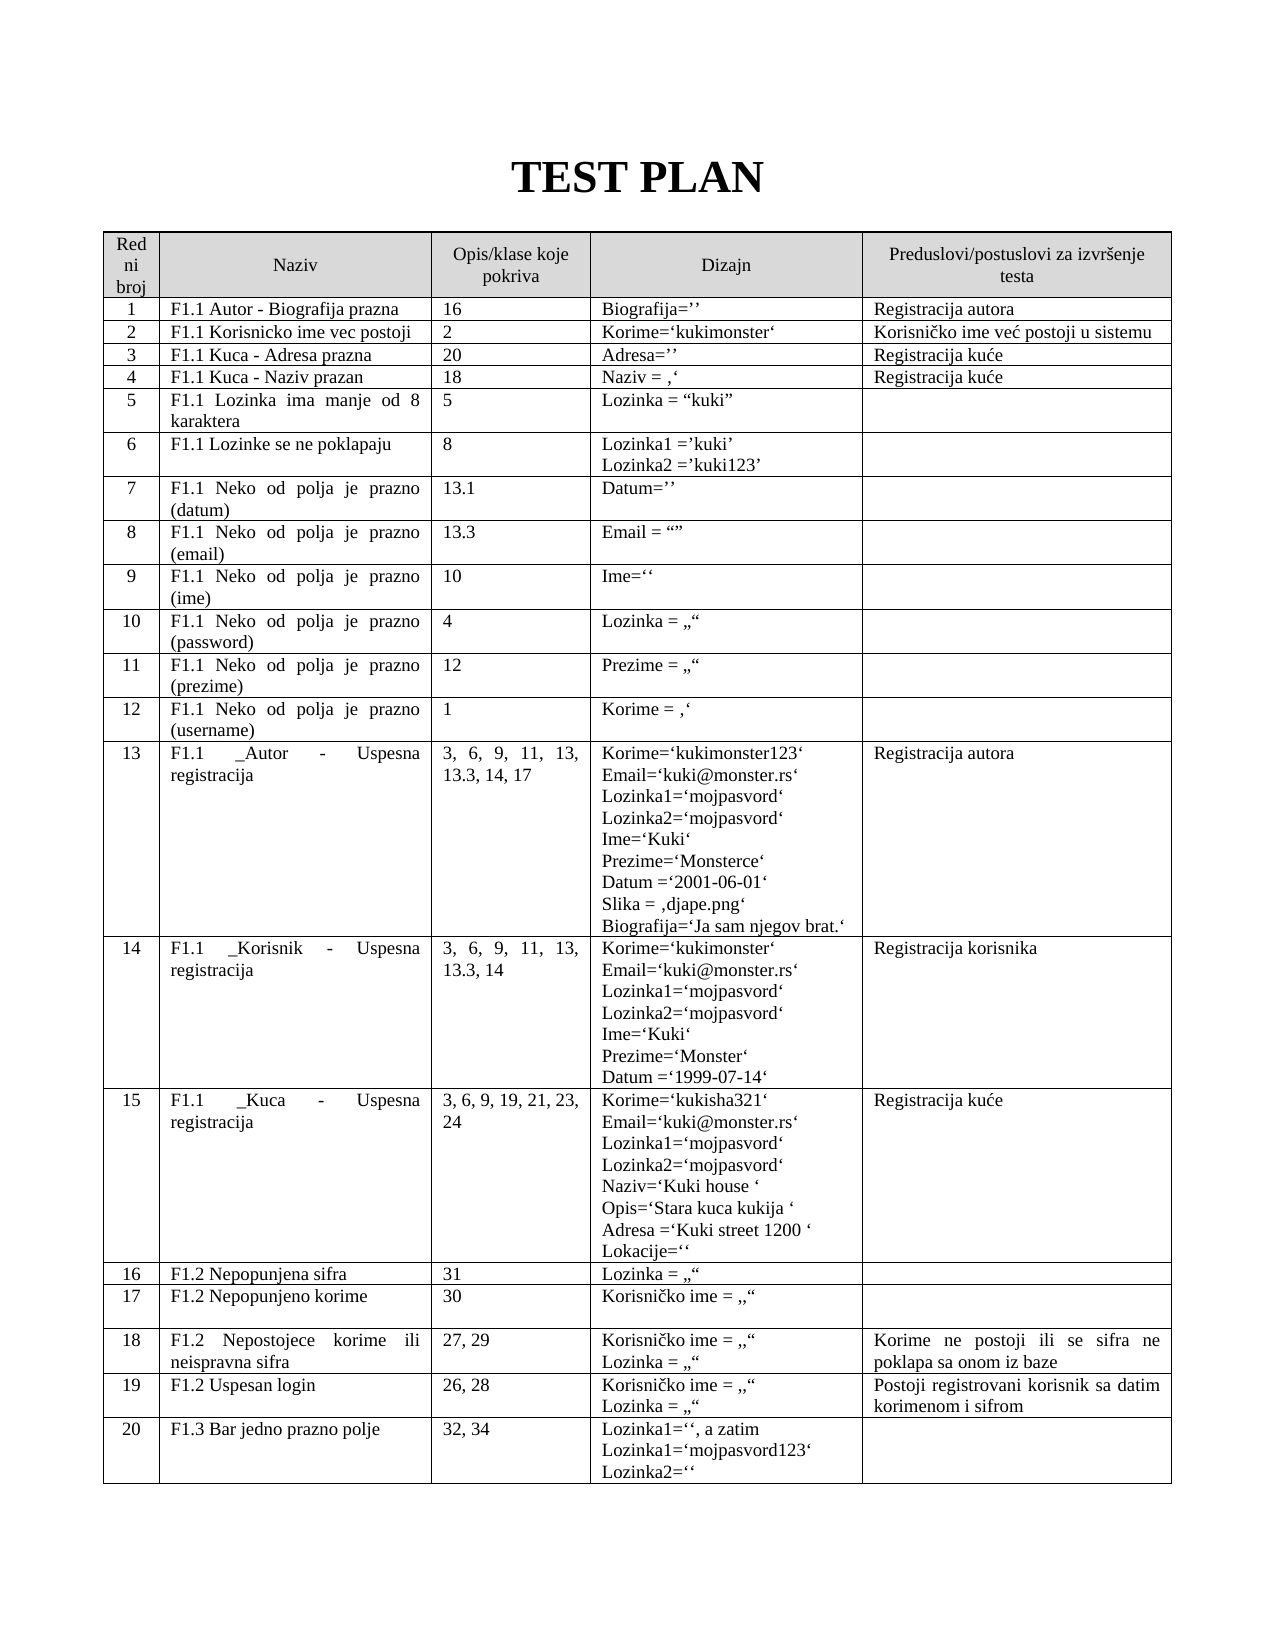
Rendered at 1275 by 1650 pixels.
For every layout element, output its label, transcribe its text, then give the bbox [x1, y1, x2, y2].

table_cell F1.1 Kuca - Adresa prazna [160, 344, 431, 365]
table_cell 31 [432, 1263, 590, 1284]
table_cell 1 [104, 298, 159, 320]
table_cell F1.1 Autor - Biografija prazna [160, 298, 431, 320]
table_cell Registracija kuće [863, 366, 1171, 388]
table_cell 7 [104, 477, 159, 520]
table_cell [863, 477, 1171, 520]
table_cell [863, 521, 1171, 564]
table_cell Naziv = ‚‘ [591, 366, 862, 388]
table_cell F1.1 Neko od polja je prazno (password) [160, 610, 431, 653]
table_cell 30 [432, 1285, 590, 1328]
table_cell 17 [104, 1285, 159, 1328]
table_cell 11 [104, 654, 159, 697]
table_cell 12 [432, 654, 590, 697]
table_cell 13 [104, 742, 159, 936]
table_cell Registracija autora [863, 742, 1171, 936]
table_cell 3, 6, 9, 11, 13, 13.3, 14 [432, 937, 590, 1088]
table_cell F1.1 _Korisnik - Uspesna registracija [160, 937, 431, 1088]
table_cell 32, 34 [432, 1418, 590, 1482]
table_cell Lozinka = „“ [591, 1263, 862, 1284]
table_cell 5 [104, 389, 159, 432]
table_cell [863, 1263, 1171, 1284]
table_cell [863, 1418, 1171, 1482]
table_cell Korime=‘kukimonster‘ [591, 321, 862, 342]
table_cell [863, 565, 1171, 608]
table_cell Registracija kuće [863, 344, 1171, 365]
table_cell F1.1 Neko od polja je prazno (prezime) [160, 654, 431, 697]
table_cell Korime ne postoji ili se sifra ne poklapa sa onom iz baze [863, 1329, 1171, 1372]
table_cell Email = “” [591, 521, 862, 564]
table_cell 26, 28 [432, 1374, 590, 1417]
table_cell F1.1 Korisnicko ime vec postoji [160, 321, 431, 342]
table_cell [863, 698, 1171, 741]
table_cell 6 [104, 433, 159, 476]
table_cell F1.1 Neko od polja je prazno (ime) [160, 565, 431, 608]
table_cell F1.1 _Kuca - Uspesna registracija [160, 1089, 431, 1262]
table_cell Postoji registrovani korisnik sa datim korimenom i sifrom [863, 1374, 1171, 1417]
table_cell 15 [104, 1089, 159, 1262]
table_header Naziv [160, 233, 431, 297]
table_cell 3, 6, 9, 19, 21, 23, 24 [432, 1089, 590, 1262]
table_cell [863, 389, 1171, 432]
table_cell Registracija kuće [863, 1089, 1171, 1262]
table_cell 4 [104, 366, 159, 388]
table_cell 18 [432, 366, 590, 388]
table_header Dizajn [591, 233, 862, 297]
table_cell 9 [104, 565, 159, 608]
table_cell Korisničko ime već postoji u sistemu [863, 321, 1171, 342]
table_cell 8 [104, 521, 159, 564]
table_header Preduslovi/postuslovi za izvršenje testa [863, 233, 1171, 297]
table_cell 5 [432, 389, 590, 432]
table_cell F1.2 Nepopunjeno korime [160, 1285, 431, 1328]
table_cell Registracija korisnika [863, 937, 1171, 1088]
table_cell F1.1 Neko od polja je prazno (username) [160, 698, 431, 741]
table_cell Korime=‘kukisha321‘ Email=‘kuki@monster.rs‘ Lozinka1=‘mojpasvord‘ Lozinka2=‘mojpasvord‘ Naziv=‘Kuki house ‘ Opis=‘Stara kuca kukija ‘ Adresa =‘Kuki street 1200 ‘ Lokacije=‘‘ [591, 1089, 862, 1262]
table_cell [863, 654, 1171, 697]
table_cell 19 [104, 1374, 159, 1417]
table_cell F1.1 Neko od polja je prazno (datum) [160, 477, 431, 520]
table_cell 2 [104, 321, 159, 342]
table_cell [863, 433, 1171, 476]
table_cell F1.1 Kuca - Naziv prazan [160, 366, 431, 388]
table_cell Lozinka = „“ [591, 610, 862, 653]
table_cell Lozinka = “kuki” [591, 389, 862, 432]
table_cell Registracija autora [863, 298, 1171, 320]
table_cell F1.2 Nepostojece korime ili neispravna sifra [160, 1329, 431, 1372]
table_cell 16 [104, 1263, 159, 1284]
table_cell 3, 6, 9, 11, 13, 13.3, 14, 17 [432, 742, 590, 936]
table_cell Korisničko ime = ,,“ Lozinka = „“ [591, 1374, 862, 1417]
table_cell 20 [432, 344, 590, 365]
table_cell 8 [432, 433, 590, 476]
table_cell 10 [432, 565, 590, 608]
text TEST PLAN [150, 150, 1125, 203]
table_cell 13.3 [432, 521, 590, 564]
table_cell Biografija=’’ [591, 298, 862, 320]
table_cell F1.2 Nepopunjena sifra [160, 1263, 431, 1284]
table_cell F1.1 _Autor - Uspesna registracija [160, 742, 431, 936]
table_cell F1.1 Lozinke se ne poklapaju [160, 433, 431, 476]
table_cell Ime=‘‘ [591, 565, 862, 608]
table_cell 10 [104, 610, 159, 653]
table_cell 16 [432, 298, 590, 320]
table_cell 27, 29 [432, 1329, 590, 1372]
table_cell 20 [104, 1418, 159, 1482]
table_cell Prezime = „“ [591, 654, 862, 697]
table_cell Lozinka1=‘‘, a zatim Lozinka1=‘mojpasvord123‘ Lozinka2=‘‘ [591, 1418, 862, 1482]
table_cell 2 [432, 321, 590, 342]
table_cell 1 [432, 698, 590, 741]
table_cell [863, 1285, 1171, 1328]
table_cell Korime = ‚‘ [591, 698, 862, 741]
table_cell 13.1 [432, 477, 590, 520]
table_cell Datum=’’ [591, 477, 862, 520]
table_cell Korisničko ime = ,,“ [591, 1285, 862, 1328]
table_cell F1.2 Uspesan login [160, 1374, 431, 1417]
table_cell Korime=‘kukimonster123‘ Email=‘kuki@monster.rs‘ Lozinka1=‘mojpasvord‘ Lozinka2=‘mojpasvord‘ Ime=‘Kuki‘ Prezime=‘Monsterce‘ Datum =‘2001-06-01‘ Slika = ‚djape.png‘ Biografija=‘Ja sam njegov brat.‘ [591, 742, 862, 936]
table_cell 12 [104, 698, 159, 741]
table_cell 14 [104, 937, 159, 1088]
table_cell 18 [104, 1329, 159, 1372]
table_cell Korisničko ime = ,,“ Lozinka = „“ [591, 1329, 862, 1372]
table_header Redni broj [104, 233, 159, 297]
table_cell Lozinka1 =’kuki’ Lozinka2 =’kuki123’ [591, 433, 862, 476]
table_cell Adresa=’’ [591, 344, 862, 365]
table_cell F1.1 Lozinka ima manje od 8 karaktera [160, 389, 431, 432]
table_cell Korime=‘kukimonster‘ Email=‘kuki@monster.rs‘ Lozinka1=‘mojpasvord‘ Lozinka2=‘mojpasvord‘ Ime=‘Kuki‘ Prezime=‘Monster‘ Datum =‘1999-07-14‘ [591, 937, 862, 1088]
table_cell F1.3 Bar jedno prazno polje [160, 1418, 431, 1482]
table_header Opis/klase koje pokriva [432, 233, 590, 297]
table_cell F1.1 Neko od polja je prazno (email) [160, 521, 431, 564]
table_cell 3 [104, 344, 159, 365]
table_cell 4 [432, 610, 590, 653]
table_cell [863, 610, 1171, 653]
